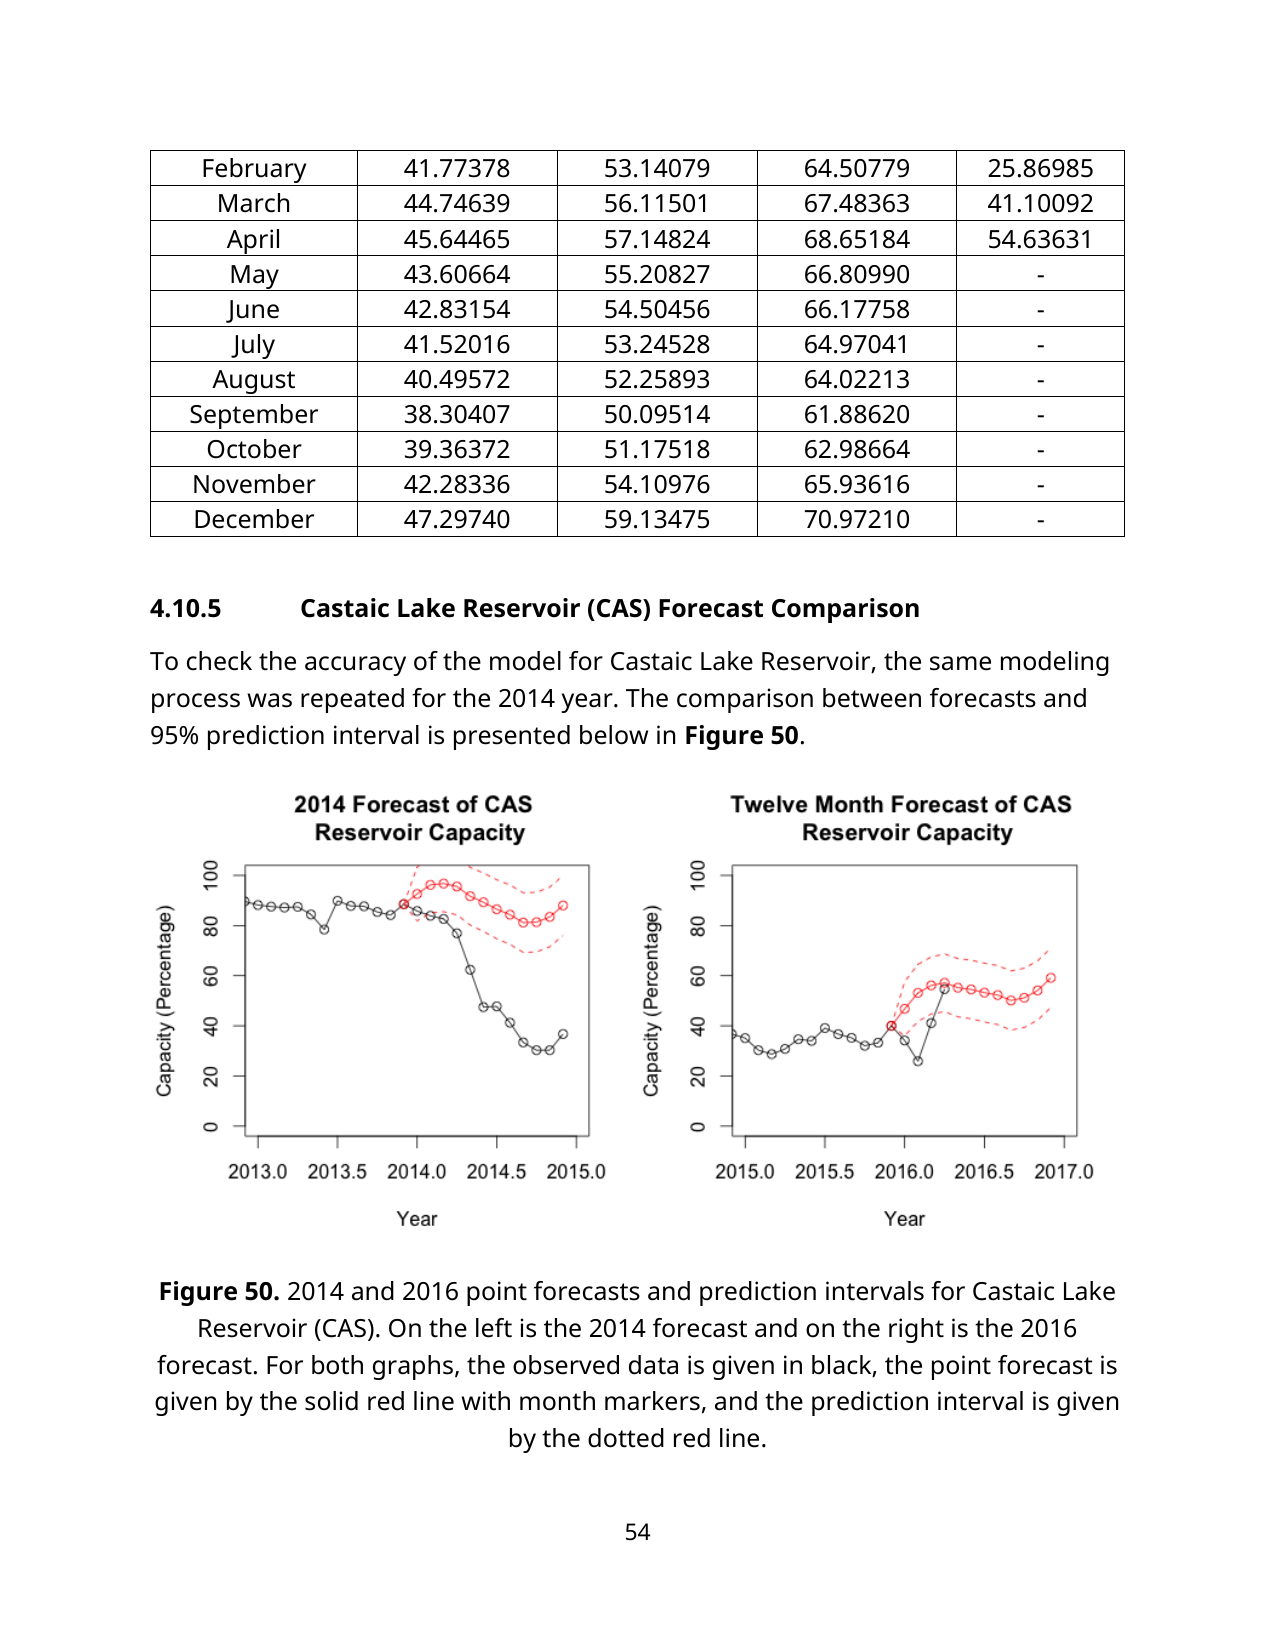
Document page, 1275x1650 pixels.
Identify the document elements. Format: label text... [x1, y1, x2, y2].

table_cell 62.98664 [758, 432, 956, 466]
table_cell 25.86985 [957, 151, 1124, 185]
table_cell 38.30407 [358, 397, 557, 431]
table_cell - [957, 362, 1124, 396]
table_cell 66.17758 [758, 291, 956, 326]
table_cell 40.49572 [358, 362, 557, 396]
text To check the accuracy of the model for Castaic Lake Reservoir, the same modeling process was repeated for the 2014 year. The comparison between forecasts and 95% prediction interval is presented below in Figure 50. [150, 644, 1125, 752]
table_cell 47.29740 [358, 502, 557, 536]
table_cell 45.64465 [358, 221, 557, 255]
table_cell - [957, 327, 1124, 361]
table_cell 61.88620 [758, 397, 956, 431]
table_cell 64.02213 [758, 362, 956, 396]
table_cell 54.50456 [558, 291, 757, 326]
table_cell 42.28336 [358, 467, 557, 501]
table_cell August [151, 362, 357, 396]
table_cell 41.10092 [957, 186, 1124, 220]
table_cell July [151, 327, 357, 361]
table_cell 50.09514 [558, 397, 757, 431]
table_cell 68.65184 [758, 221, 956, 255]
table_cell - [957, 256, 1124, 290]
table_cell 53.14079 [558, 151, 757, 185]
table_cell May [151, 256, 357, 290]
table_cell 53.24528 [558, 327, 757, 361]
table_cell 64.50779 [758, 151, 956, 185]
table_cell 64.97041 [758, 327, 956, 361]
table_cell 42.83154 [358, 291, 557, 326]
picture [150, 771, 1125, 1255]
table_cell 55.20827 [558, 256, 757, 290]
table_cell 67.48363 [758, 186, 956, 220]
table_cell 70.97210 [758, 502, 956, 536]
table_cell 43.60664 [358, 256, 557, 290]
table_cell September [151, 397, 357, 431]
table_cell November [151, 467, 357, 501]
table_cell - [957, 502, 1124, 536]
table_cell 59.13475 [558, 502, 757, 536]
table_cell December [151, 502, 357, 536]
table_cell February [151, 151, 357, 185]
table_cell - [957, 397, 1124, 431]
table_cell 54.10976 [558, 467, 757, 501]
table_cell June [151, 291, 357, 326]
table_cell 41.52016 [358, 327, 557, 361]
table_cell 57.14824 [558, 221, 757, 255]
table_cell April [151, 221, 357, 255]
text 4.10.5 Castaic Lake Reservoir (CAS) Forecast Comparison [150, 591, 1125, 625]
table_cell 39.36372 [358, 432, 557, 466]
table_cell 41.77378 [358, 151, 557, 185]
text Figure 50. 2014 and 2016 point forecasts and prediction intervals for Castaic Lake Reservoir (CAS). On the left is the 2014 forecast and on the right is the 2016 forecast. For both graphs, the observed data is given in black, the point forecast is given by the solid red line with month markers, and the prediction interval is given by the dotted red line. [150, 1274, 1125, 1455]
table_cell 52.25893 [558, 362, 757, 396]
table_cell 66.80990 [758, 256, 956, 290]
table_cell 65.93616 [758, 467, 956, 501]
table_cell 44.74639 [358, 186, 557, 220]
table_cell 54.63631 [957, 221, 1124, 255]
table_cell - [957, 467, 1124, 501]
table_cell 56.11501 [558, 186, 757, 220]
table_cell March [151, 186, 357, 220]
table_cell 51.17518 [558, 432, 757, 466]
table_cell October [151, 432, 357, 466]
table_cell - [957, 291, 1124, 326]
table_cell - [957, 432, 1124, 466]
